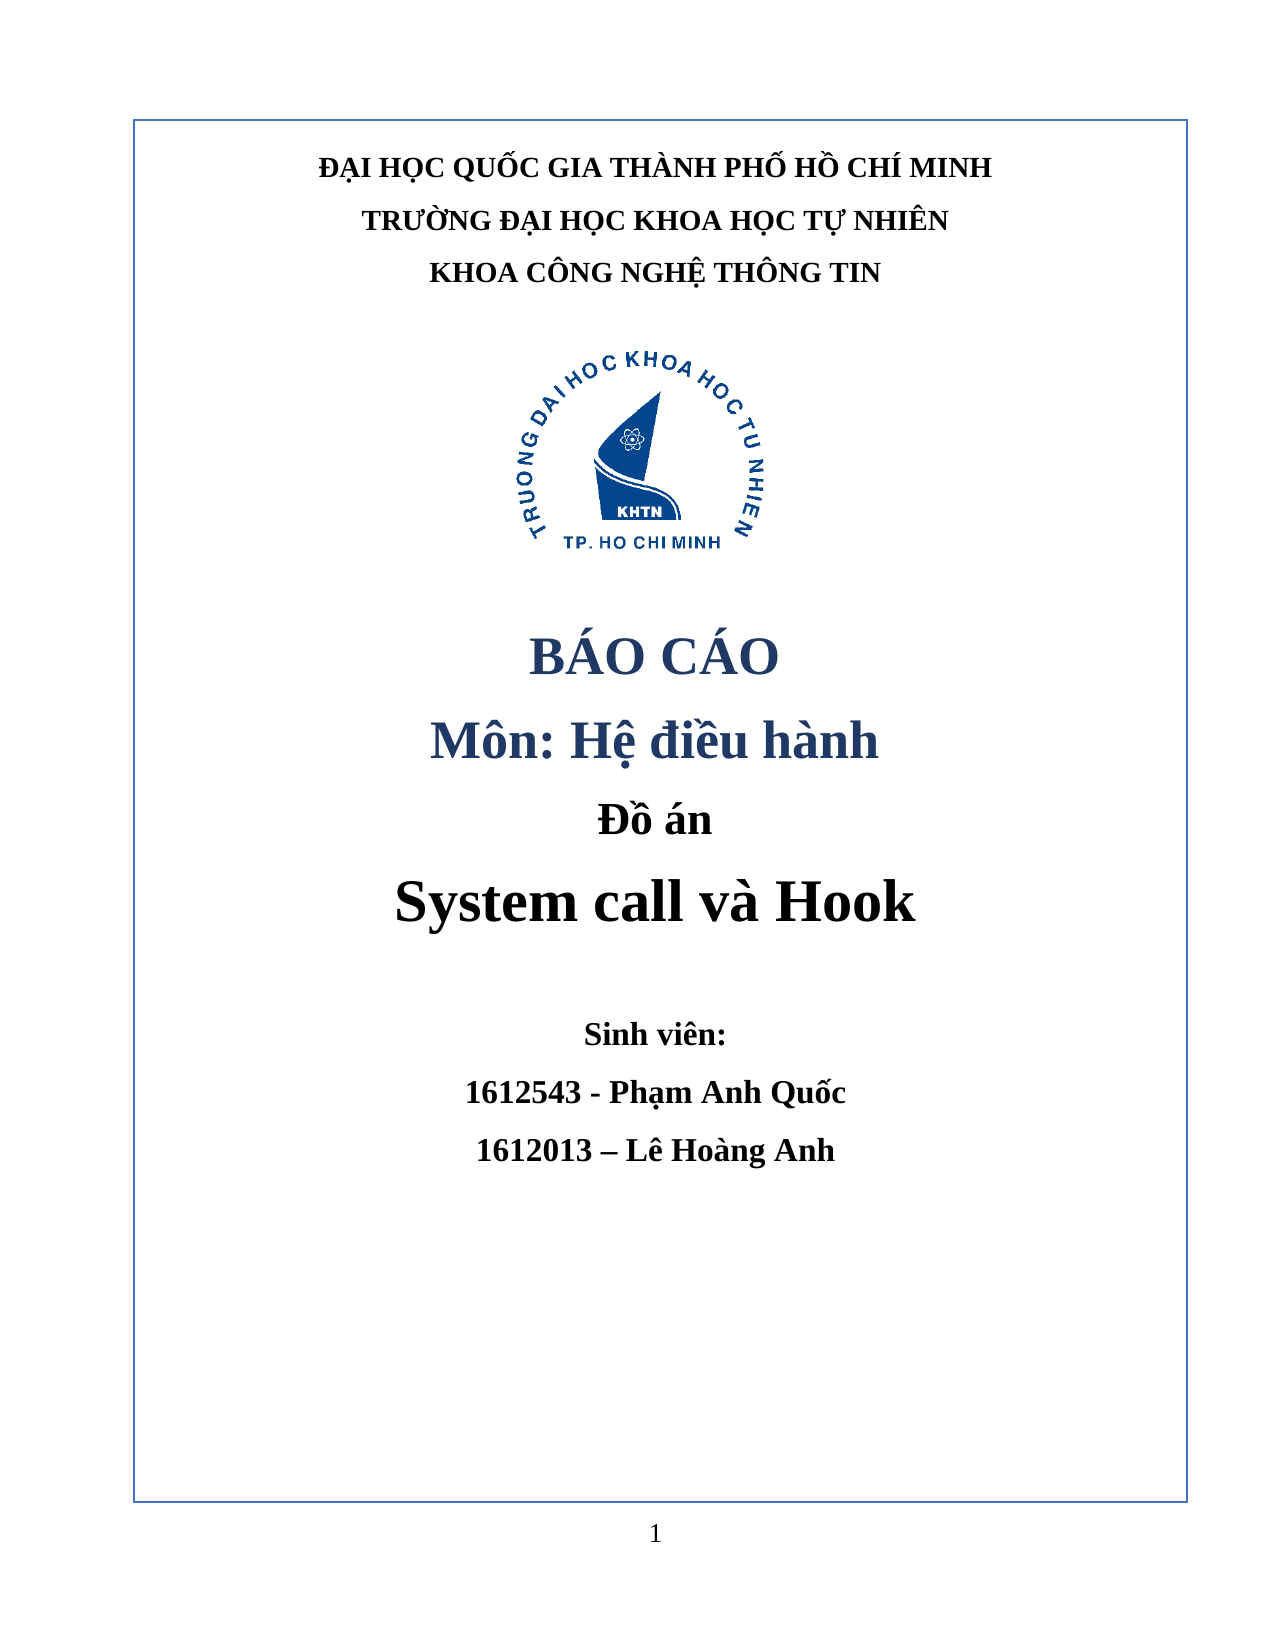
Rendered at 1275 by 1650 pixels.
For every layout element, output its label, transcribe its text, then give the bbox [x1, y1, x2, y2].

picture [511, 351, 764, 549]
text Môn: Hệ điều hành [150, 708, 1125, 770]
text ĐẠI HỌC QUỐC GIA THÀNH PHỐ HỒ CHÍ MINH [150, 150, 1125, 183]
text BÁO CÁO [150, 624, 1125, 686]
text 1612543 - Phạm Anh Quốc [150, 1073, 1125, 1111]
text Đồ án [150, 791, 1125, 844]
text 1612013 – Lê Hoàng Anh [150, 1131, 1125, 1169]
text Sinh viên: [150, 1015, 1125, 1053]
text KHOA CÔNG NGHỆ THÔNG TIN [150, 256, 1125, 289]
text System call và Hook [150, 865, 1125, 934]
text TRƯỜNG ĐẠI HỌC KHOA HỌC TỰ NHIÊN [150, 203, 1125, 236]
